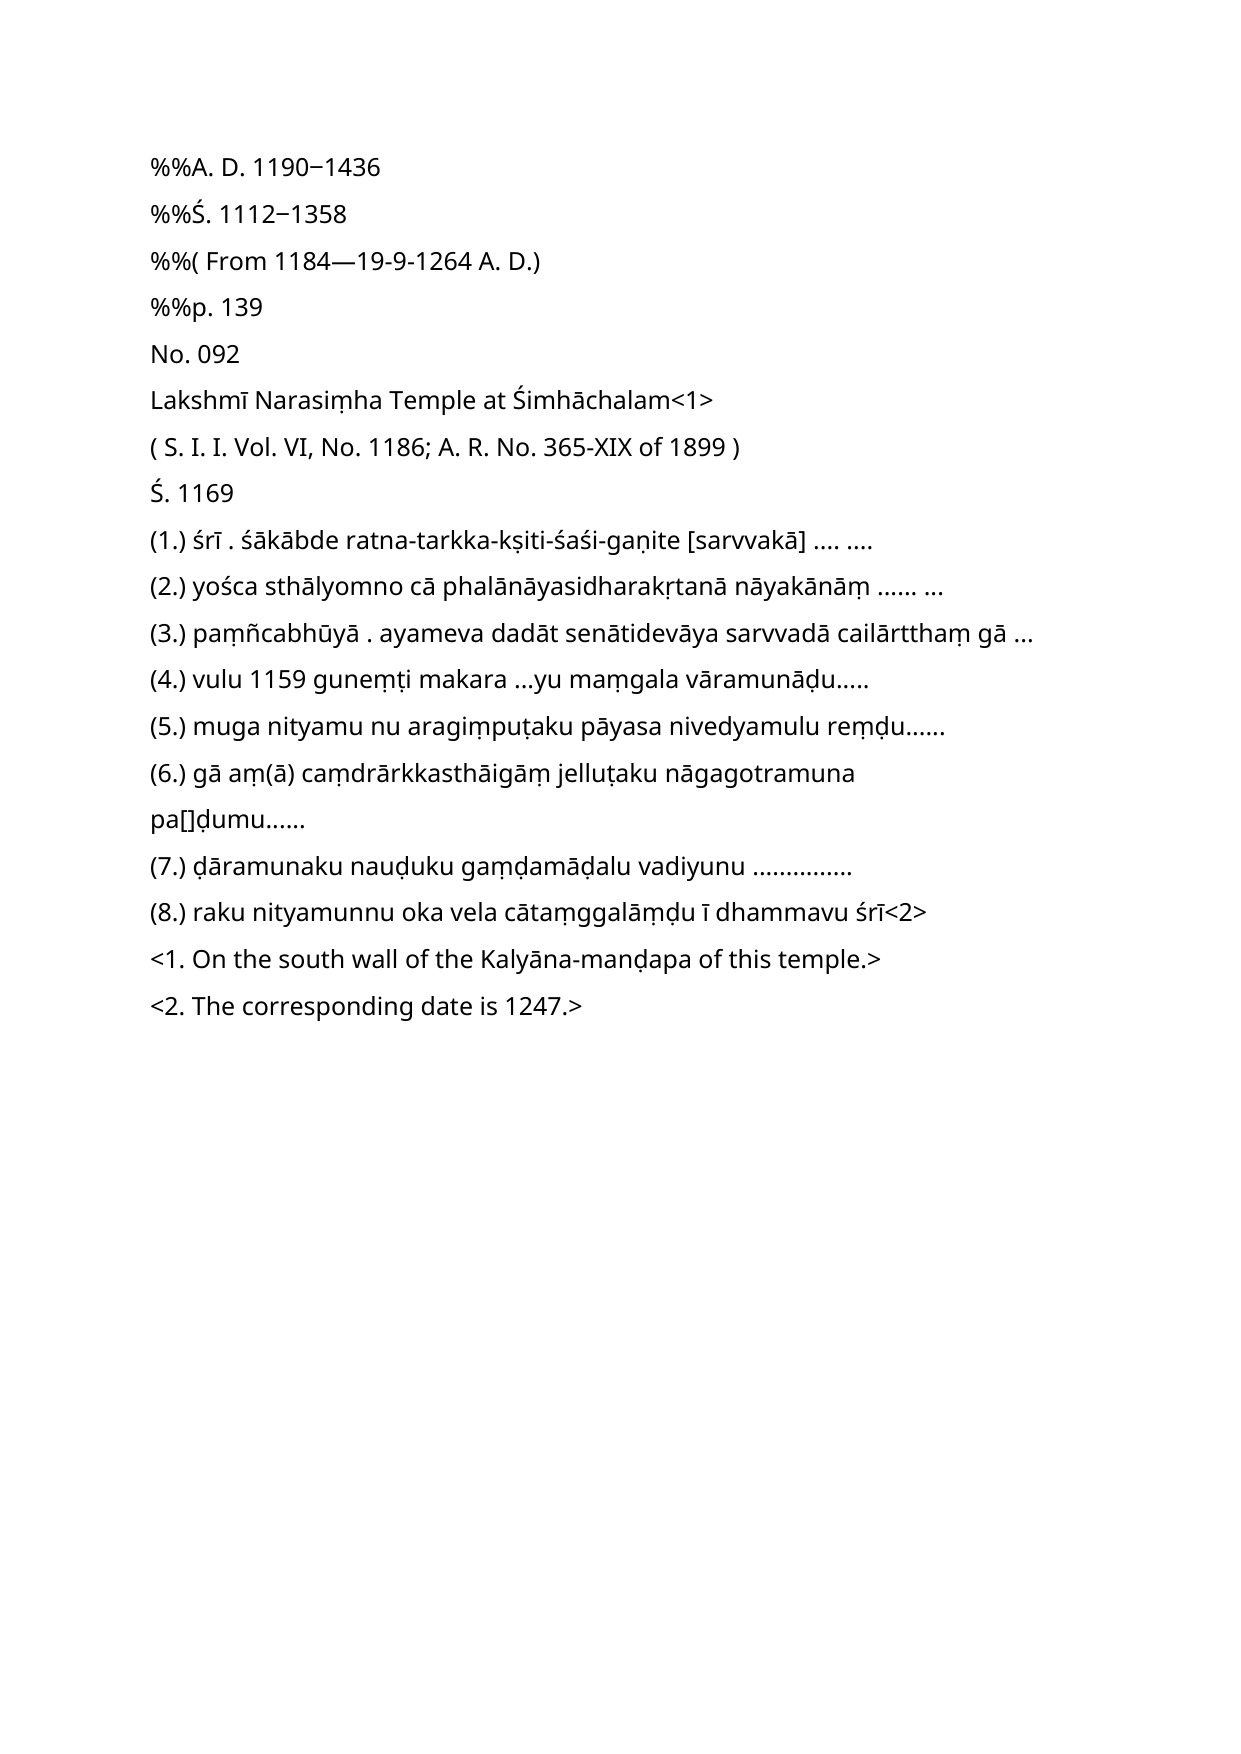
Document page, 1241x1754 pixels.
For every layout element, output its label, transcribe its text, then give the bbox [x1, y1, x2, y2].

text %%( From 1184—19-9-1264 A. D.) [150, 243, 1090, 277]
text (3.) paṃñcabhūyā . ayameva dadāt senātidevāya sarvvadā cailārtthaṃ gā ... [150, 616, 1090, 650]
text No. 092 [150, 336, 1090, 370]
text (8.) raku nityamunnu oka vela cātaṃggalāṃḍu ī dhammavu śrī<2> [150, 895, 1090, 929]
text (7.) ḍāramunaku nauḍuku gaṃḍamāḍalu vadiyunu ............... [150, 848, 1090, 882]
text (1.) śrī . śākābde ratna-tarkka-kṣiti-śaśi-gaṇite [sarvvakā] .... .... [150, 522, 1090, 557]
text ( S. I. I. Vol. VI, No. 1186; A. R. No. 365-XIX of 1899 ) [150, 429, 1090, 463]
text <2. The corresponding date is 1247.> [150, 988, 1090, 1022]
text pa[]ḍumu...... [150, 802, 1090, 836]
text <1. On the south wall of the Kalyāna-manḍapa of this temple.> [150, 942, 1090, 976]
text (2.) yośca sthālyomno cā phalānāyasidharakṛtanā nāyakānāṃ ...... ... [150, 569, 1090, 603]
text Ś. 1169 [150, 476, 1090, 510]
text (6.) gā aṃ(ā) caṃdrārkkasthāigāṃ jelluṭaku nāgagotramuna [150, 755, 1090, 789]
text %%A. D. 1190‒1436 [150, 150, 1090, 184]
text (5.) muga nityamu nu aragiṃpuṭaku pāyasa nivedyamulu reṃḍu...... [150, 709, 1090, 743]
text Lakshmī Narasiṃha Temple at Śimhāchalam<1> [150, 383, 1090, 417]
text (4.) vulu 1159 guneṃṭi makara ...yu maṃgala vāramunāḍu..... [150, 662, 1090, 696]
text %%p. 139 [150, 290, 1090, 324]
text %%Ś. 1112‒1358 [150, 197, 1090, 231]
